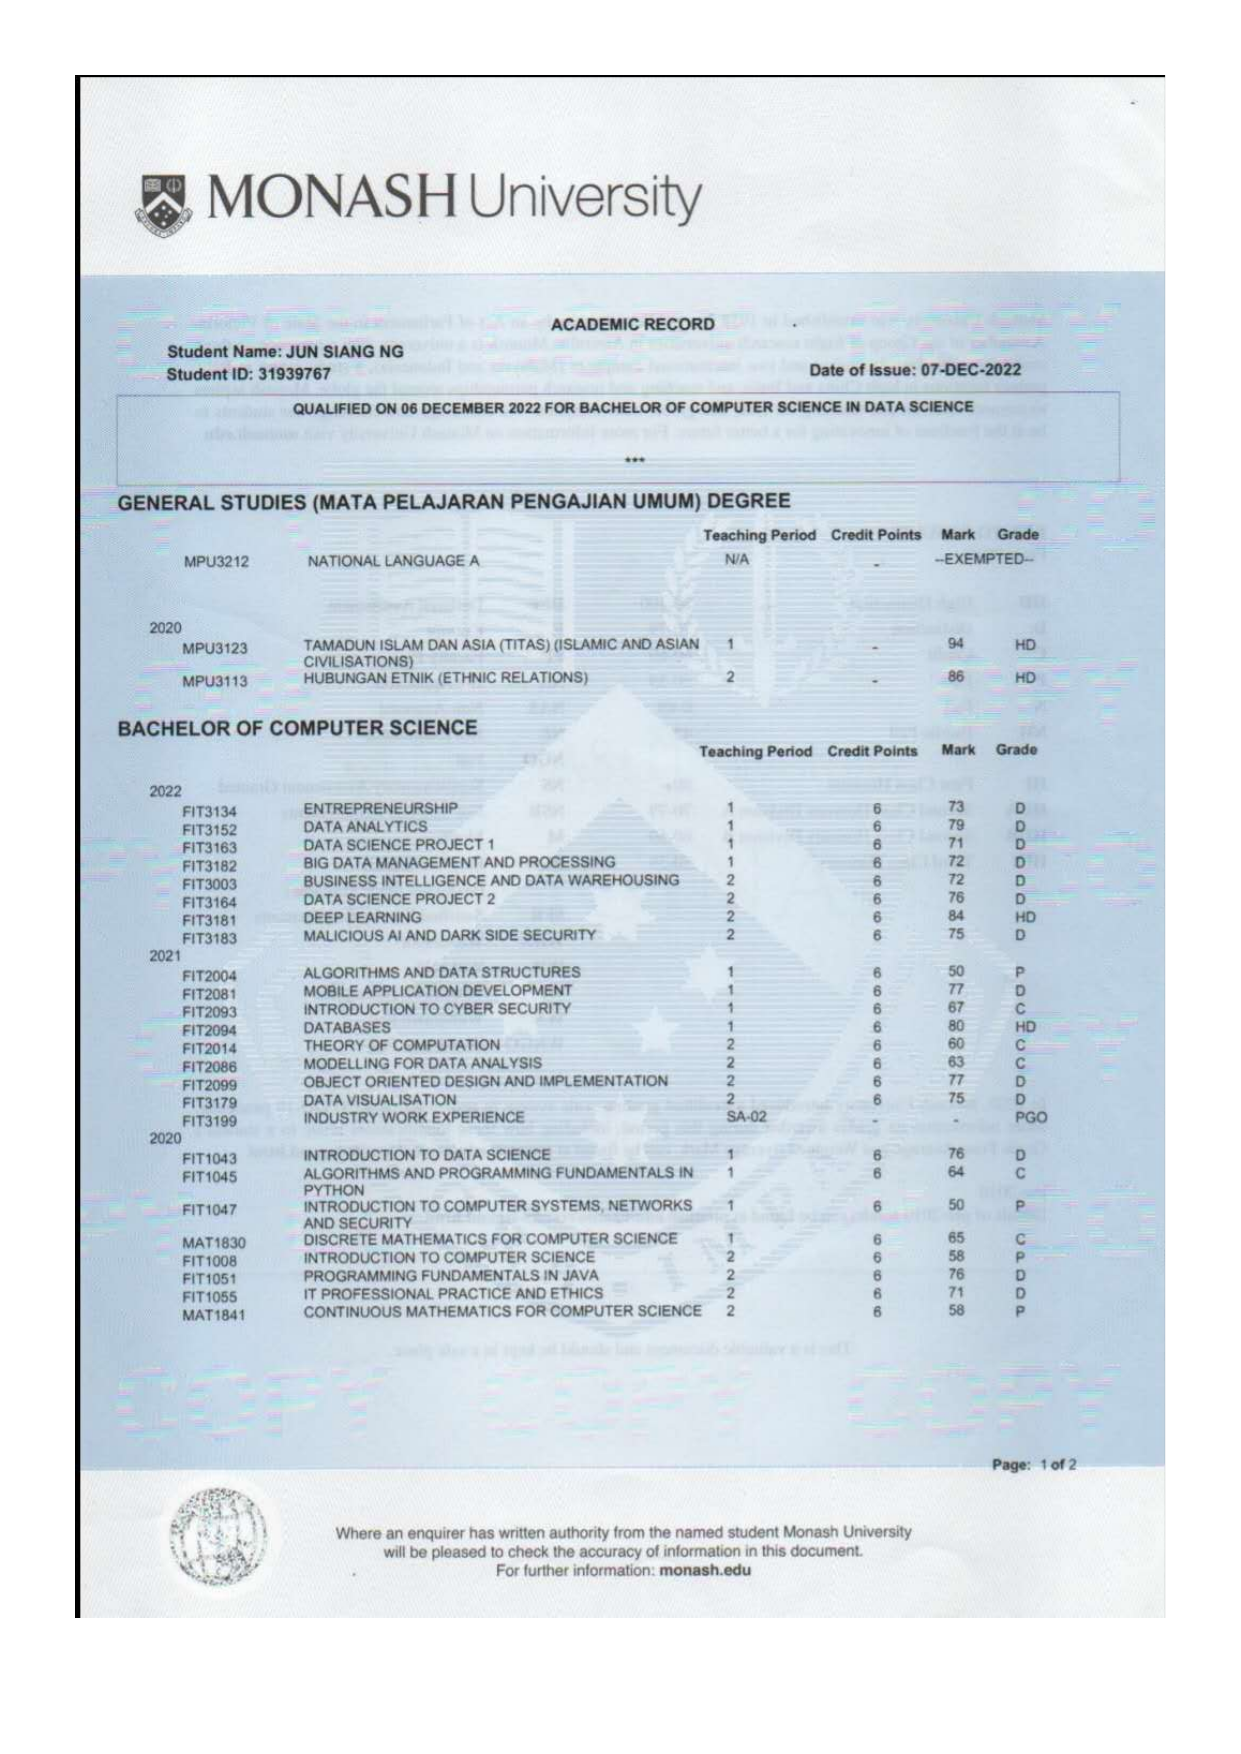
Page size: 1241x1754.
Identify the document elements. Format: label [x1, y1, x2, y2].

picture [75, 75, 1166, 1618]
